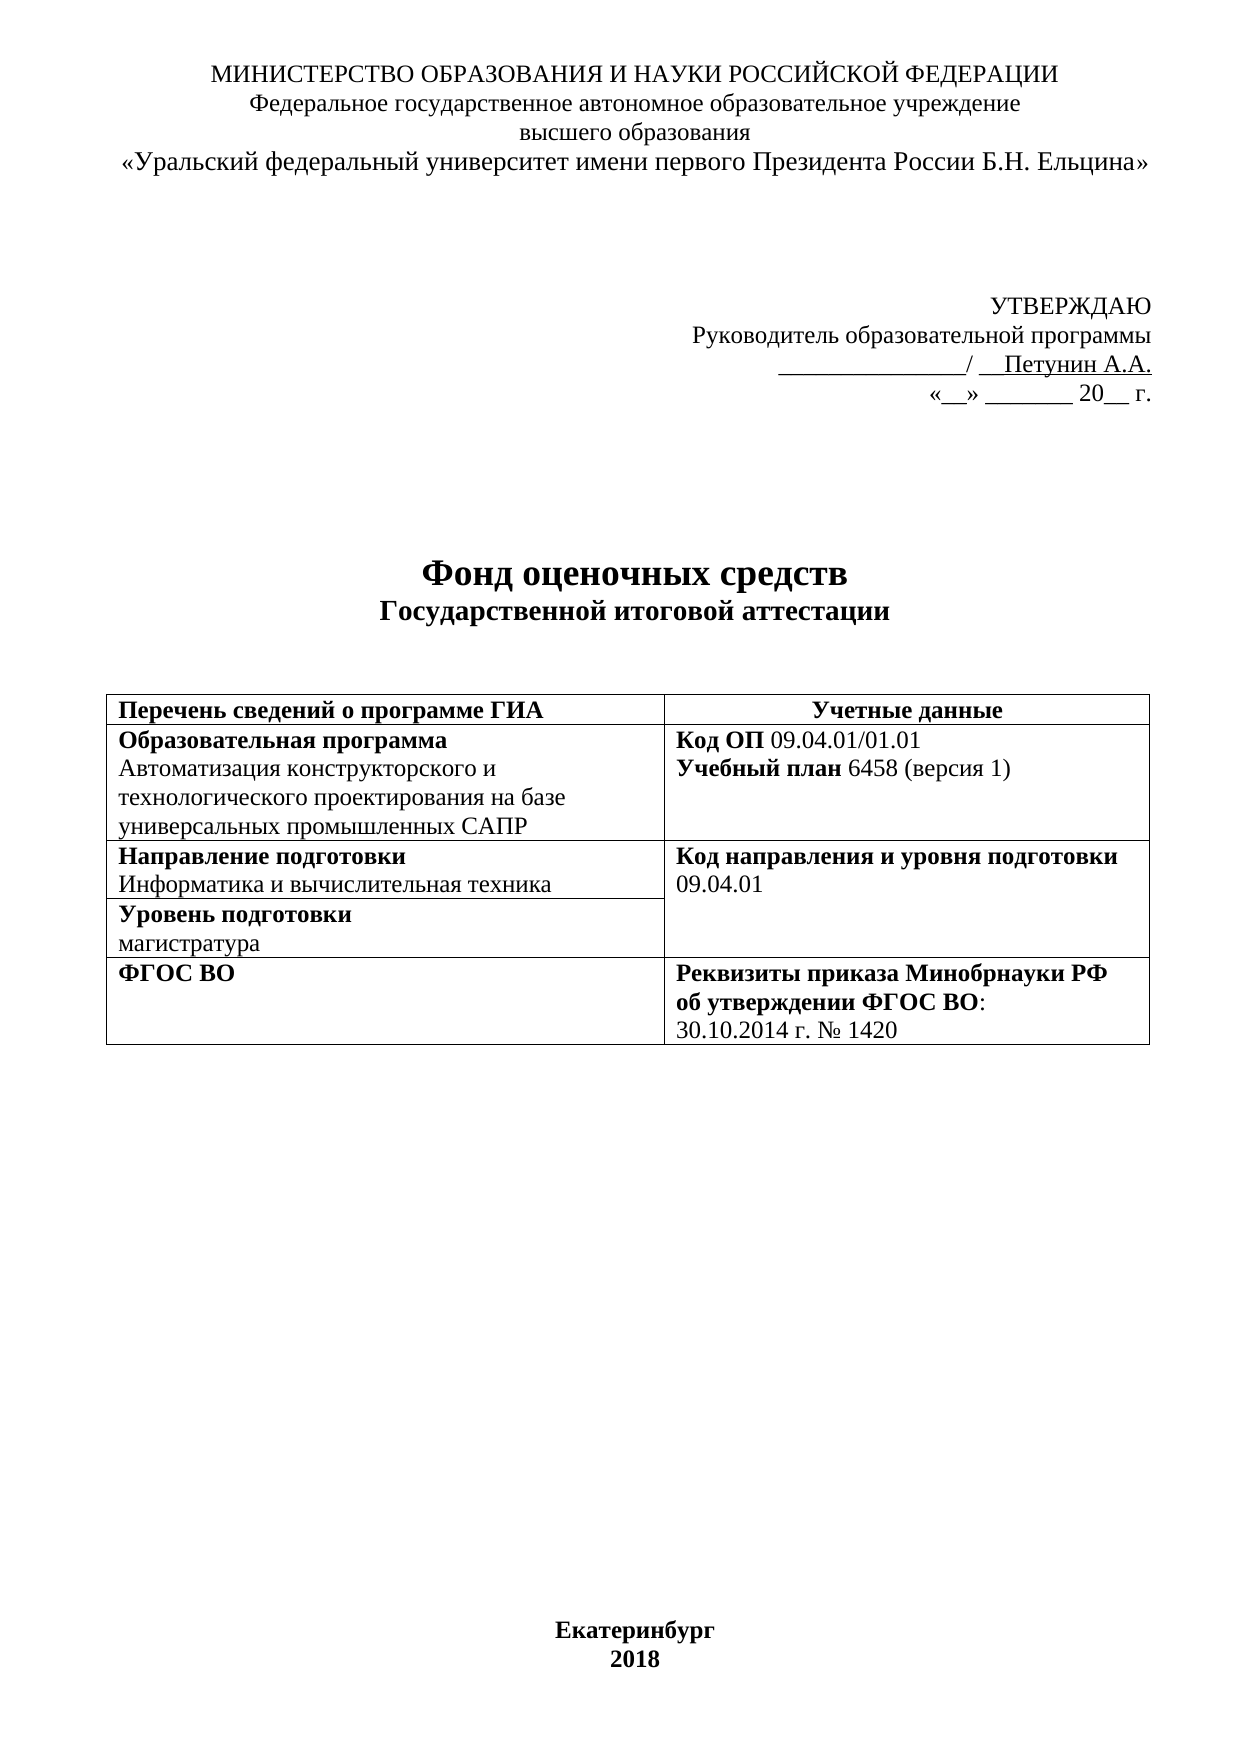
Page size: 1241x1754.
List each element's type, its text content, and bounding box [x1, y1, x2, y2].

text УТВЕРЖДАЮ [118, 291, 1152, 320]
table_cell Образовательная программа Автоматизация конструкторского и технологического проектирования на базе универсальных промышленных САПР [107, 725, 664, 840]
text Фонд оценочных средств [118, 550, 1152, 593]
table_header Учетные данные [665, 695, 1149, 724]
text «__» _______ 20__ г. [662, 378, 1152, 406]
table_cell Код направления и уровня подготовки 09.04.01 [665, 841, 1149, 957]
text 2018 [118, 1644, 1152, 1673]
table_cell ФГОС ВО [107, 958, 664, 1044]
table_header Перечень сведений о программе ГИА [107, 695, 664, 724]
text высшего образования [118, 117, 1152, 145]
table_cell Реквизиты приказа Минобрнауки РФ об утверждении ФГОС ВО: 30.10.2014 г. № 1420 [665, 958, 1149, 1044]
table_cell Уровень подготовки магистратура [107, 899, 664, 957]
text Руководитель образовательной программы [662, 320, 1152, 349]
text Екатеринбург [118, 1615, 1152, 1644]
text «Уральский федеральный университет имени первого Президента России Б.Н. Ельцина» [118, 145, 1152, 176]
text МИНИСТЕРСТВО ОБРАЗОВАНИЯ И НАУКИ РОССИЙСКОЙ ФЕДЕРАЦИИ [118, 59, 1152, 88]
table_cell Код ОП 09.04.01/01.01 Учебный план 6458 (версия 1) [665, 725, 1149, 840]
table_cell Направление подготовки Информатика и вычислительная техника [107, 841, 664, 898]
text Государственной итоговой аттестации [118, 593, 1152, 627]
text Федеральное государственное автономное образовательное учреждение [118, 88, 1152, 117]
text _______________/ __Петунин А.А. [662, 349, 1152, 378]
